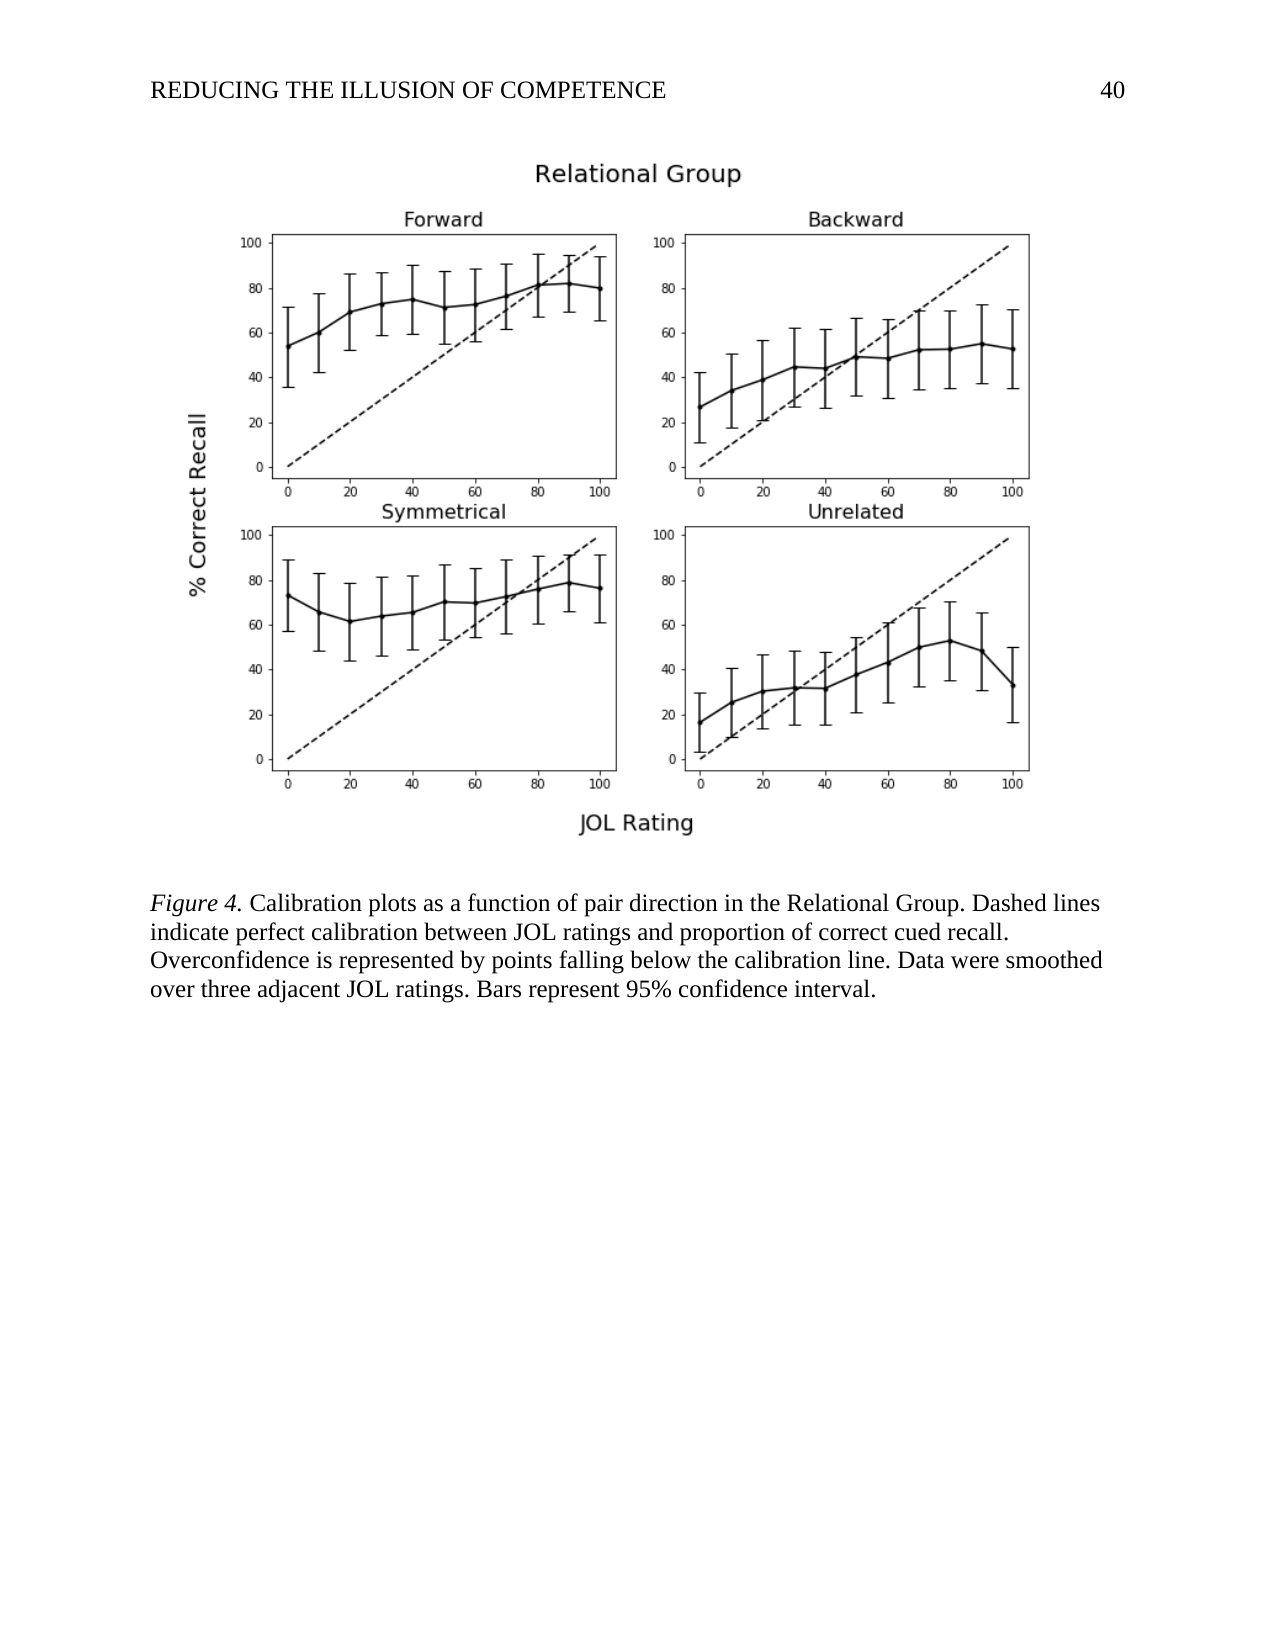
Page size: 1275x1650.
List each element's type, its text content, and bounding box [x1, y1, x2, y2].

text Figure 4. Calibration plots as a function of pair direction in the Relational Group. Dashed lines indicate perfect calibration between JOL ratings and proportion of correct cued recall. Overconfidence is represented by points falling below the calibration line. Data were smoothed over three adjacent JOL ratings. Bars represent 95% confidence interval. [150, 888, 1125, 1003]
picture [150, 150, 1125, 859]
